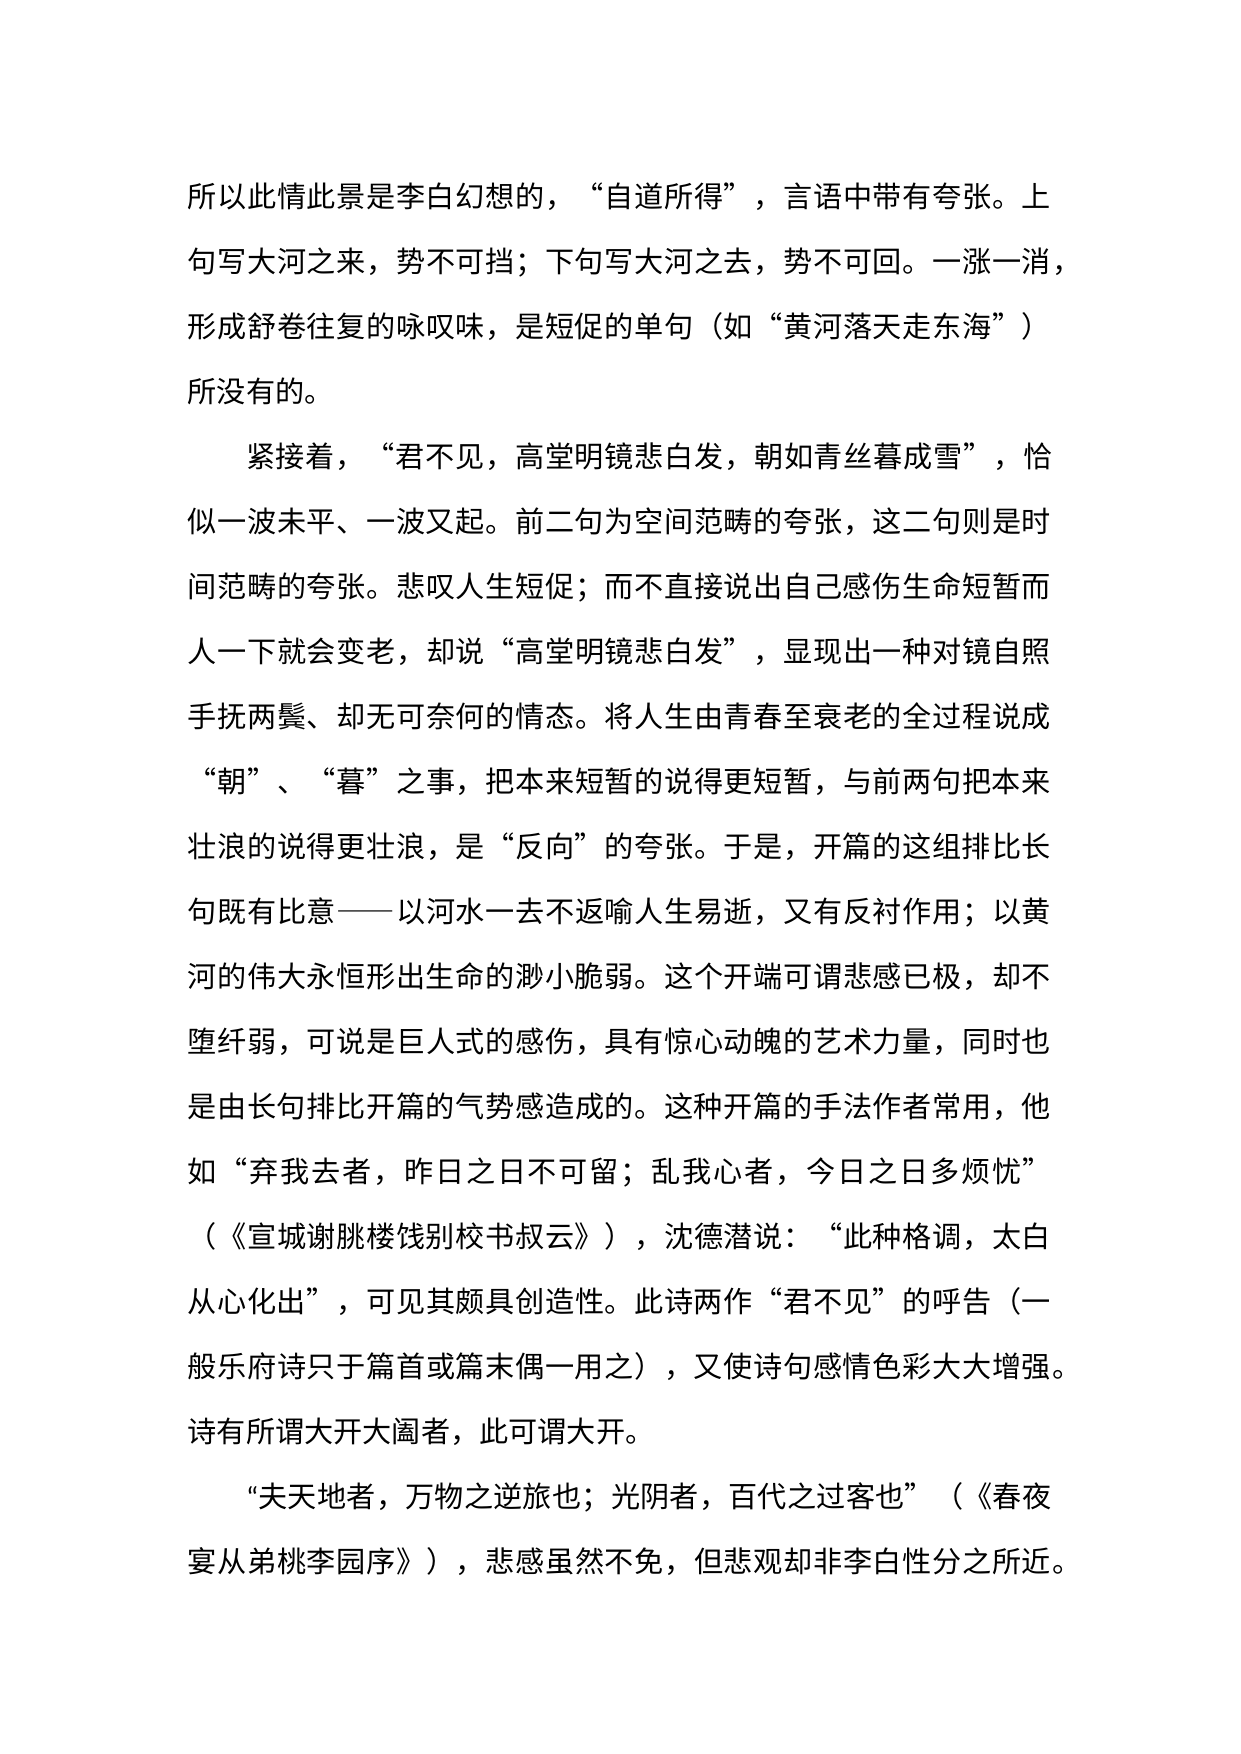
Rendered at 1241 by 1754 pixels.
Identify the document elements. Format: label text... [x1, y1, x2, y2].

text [187, 162, 1053, 422]
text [187, 1462, 1053, 1592]
text 紧接着，“君不见，高堂明镜悲白发，朝如青丝暮成雪”，恰似一波未平、一波又起。前二句为空间范畴的夸张，这二句则是时间范畴的夸张。悲叹人生短促；而不直接说出自己感伤生命短暂而人一下就会变老，却说“高堂明镜悲白发”，显现出一种对镜自照手抚两鬓、却无可奈何的情态。将人生由青春至衰老的全过程说成“朝”、“暮”之事，把本来短暂的说得更短暂，与前两句把本来壮浪的说得更壮浪，是“反向”的夸张。于是，开篇的这组排比长句既有比意——以河水一去不返喻人生易逝，又有反衬作用；以黄河的伟大永恒形出生命的渺小脆弱。这个开端可谓悲感已极，却不堕纤弱，可说是巨人式的感伤，具有惊心动魄的艺术力量，同时也是由长句排比开篇的气势感造成的。这种开篇的手法作者常用，他如“弃我去者，昨日之日不可留；乱我心者，今日之日多烦忧” （《宣城谢朓楼饯别校书叔云》），沈德潜说：“此种格调，太白从心化出”，可见其颇具创造性。此诗两作“君不见”的呼告（一般乐府诗只于篇首或篇末偶一用之），又使诗句感情色彩大大增强。诗有所谓大开大阖者，此可谓大开。 [187, 422, 1053, 1462]
